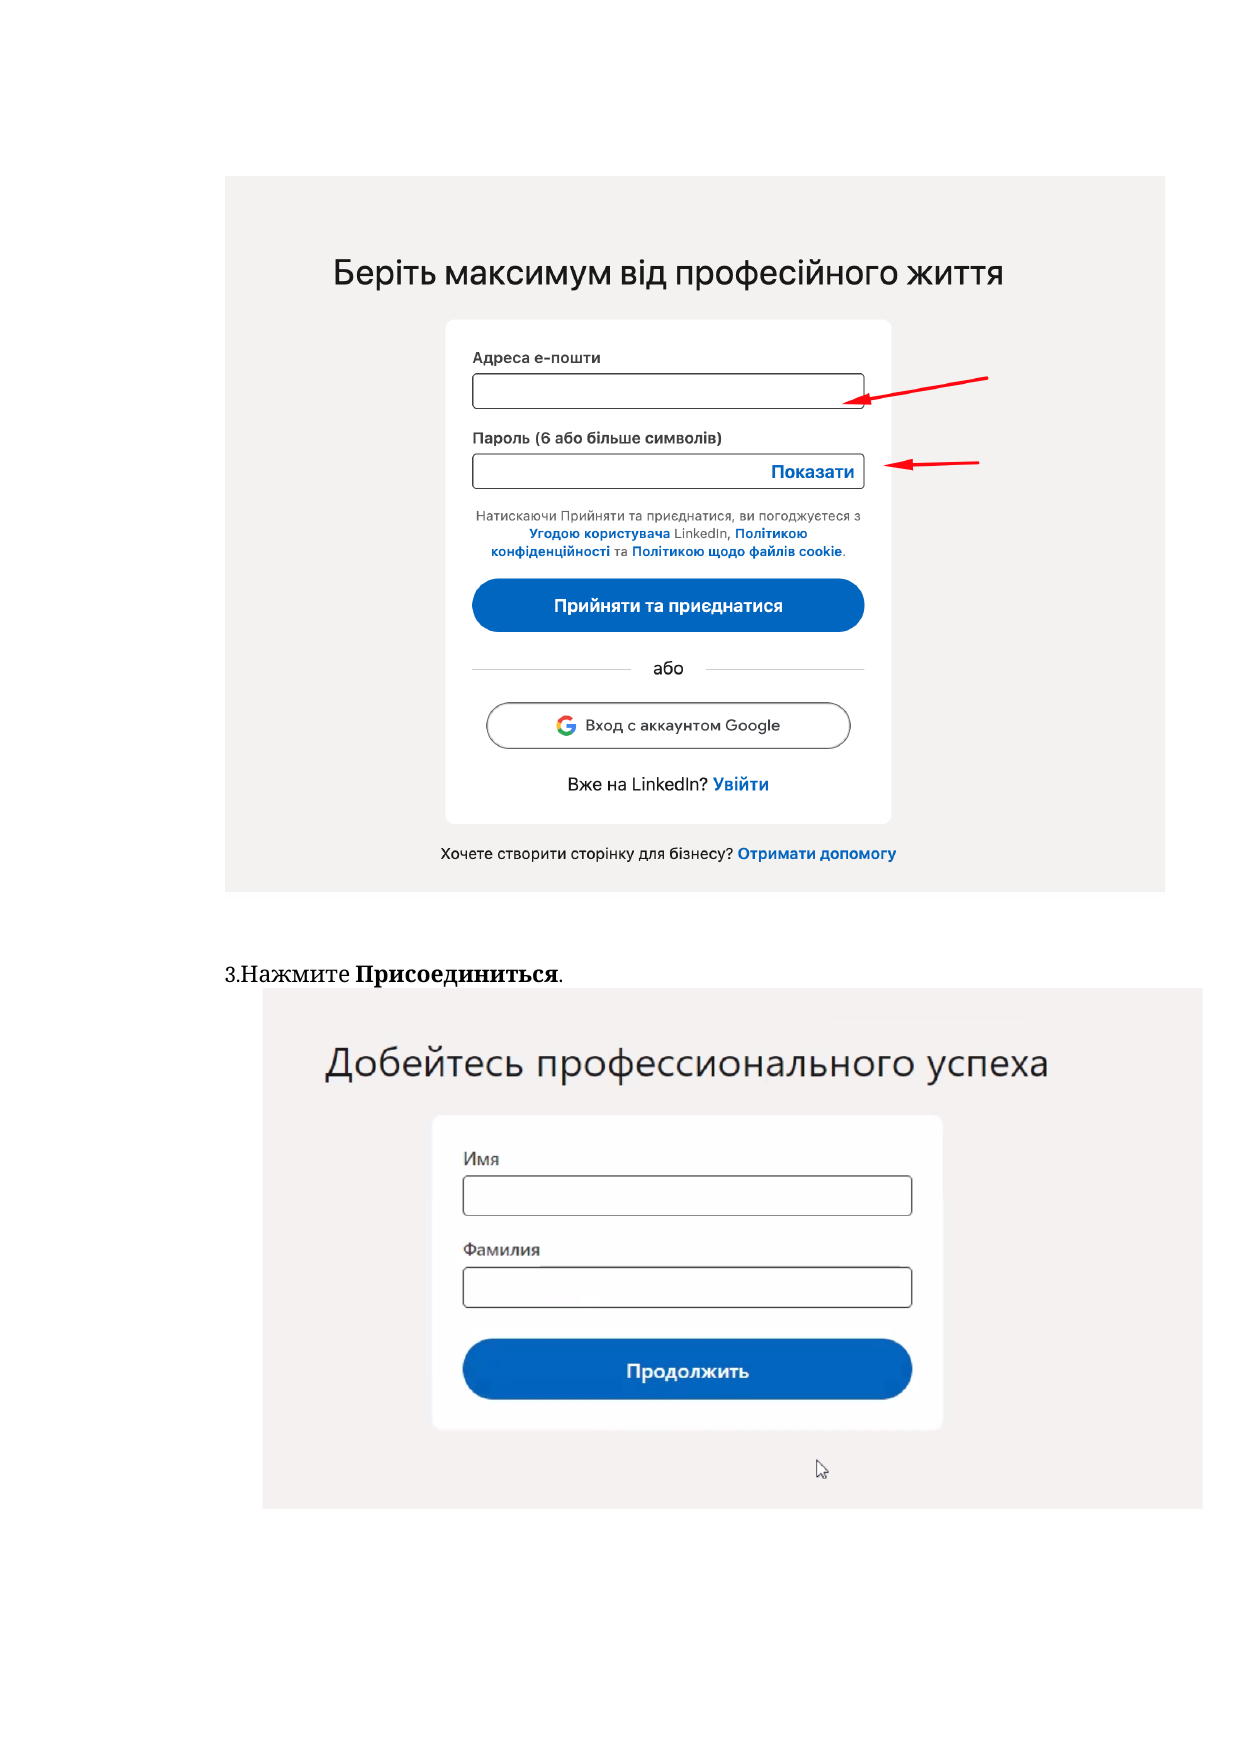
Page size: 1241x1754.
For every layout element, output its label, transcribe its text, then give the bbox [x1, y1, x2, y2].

picture [225, 176, 1166, 900]
picture [262, 988, 1203, 1509]
